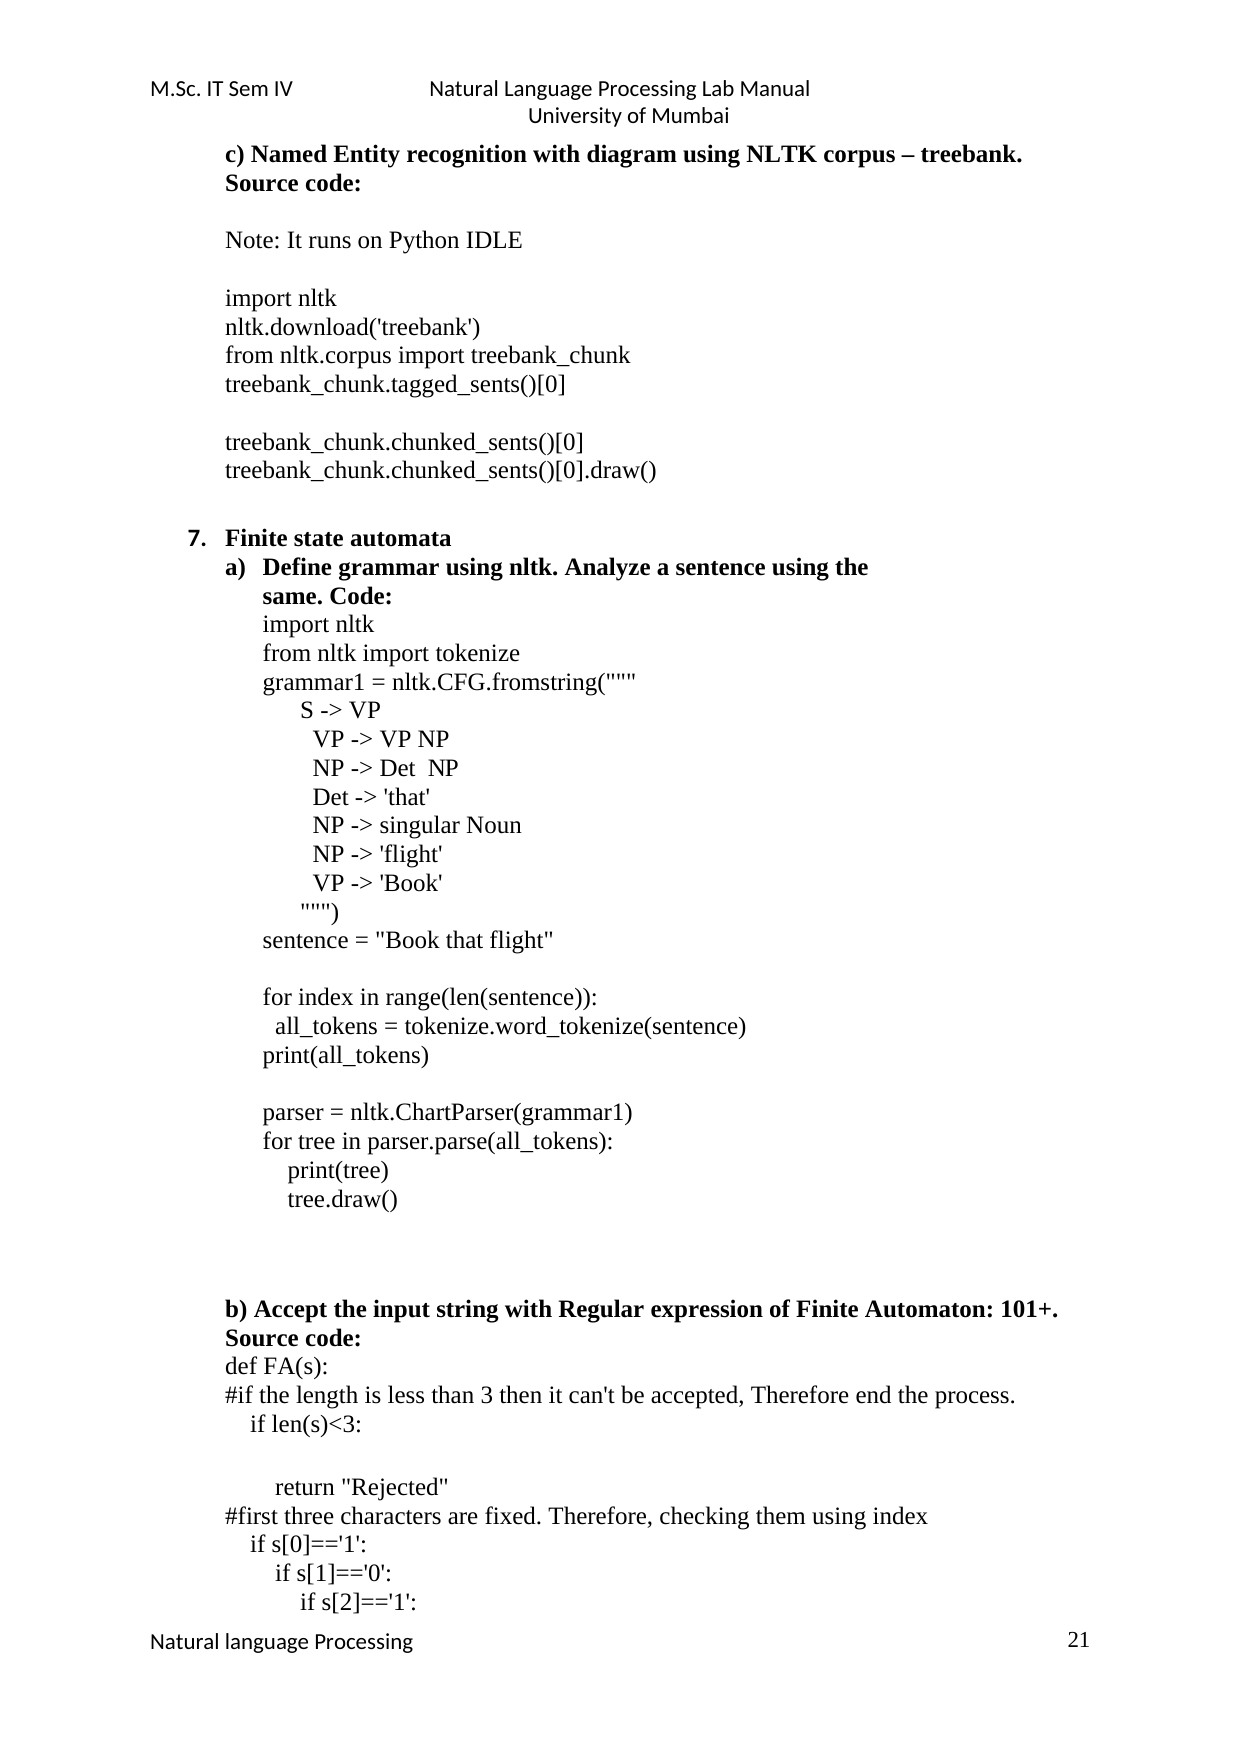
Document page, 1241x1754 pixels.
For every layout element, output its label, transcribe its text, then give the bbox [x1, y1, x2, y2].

text return "Rejected" [275, 1472, 1240, 1501]
text #first three characters are fixed. Therefore, checking them using index if s[0]=='1': [225, 1501, 930, 1558]
subtitle Named Entity recognition with diagram using NLTK corpus – treebank. Source code: [225, 139, 1023, 197]
text if s[1]=='0': [275, 1558, 1240, 1587]
text #if the length is less than 3 then it can't be accepted, Therefore end the process. if len(s)<3: [225, 1380, 1018, 1437]
text print(tree) tree.draw() [287, 1155, 399, 1212]
list Finite state automata [187, 522, 1240, 552]
text parser = nltk.ChartParser(grammar1) for tree in parser.parse(all_tokens): [262, 1097, 634, 1155]
text from nltk.corpus import treebank_chunk treebank_chunk.tagged_sents()[0] [225, 340, 632, 398]
text Note: It runs on Python IDLE [225, 225, 1240, 254]
text VP -> 'Book' """) [300, 868, 444, 926]
text Det -> 'that' [312, 782, 1240, 811]
subtitle Accept the input string with Regular expression of Finite Automaton: 101+. Source code: [225, 1294, 1059, 1352]
text import nltk nltk.download('treebank') [225, 283, 482, 340]
text import nltk [262, 610, 1240, 638]
text treebank_chunk.chunked_sents()[0] treebank_chunk.chunked_sents()[0].draw() [225, 427, 658, 484]
text NP -> singular Noun NP -> 'flight' [312, 811, 523, 868]
text all_tokens = tokenize.word_tokenize(sentence) print(all_tokens) [262, 1011, 748, 1069]
text sentence = "Book that flight" [262, 926, 1240, 954]
text if s[2]=='1': [300, 1587, 1240, 1616]
text from nltk import tokenize [262, 638, 1240, 667]
text VP -> VP NP NP -> Det NP [312, 724, 475, 782]
text grammar1 = nltk.CFG.fromstring(""" S -> VP [262, 667, 638, 724]
text for index in range(len(sentence)): [262, 982, 1240, 1011]
list Define grammar using nltk. Analyze a sentence using the same. Code: [225, 552, 935, 610]
text def FA(s): [225, 1352, 1240, 1380]
